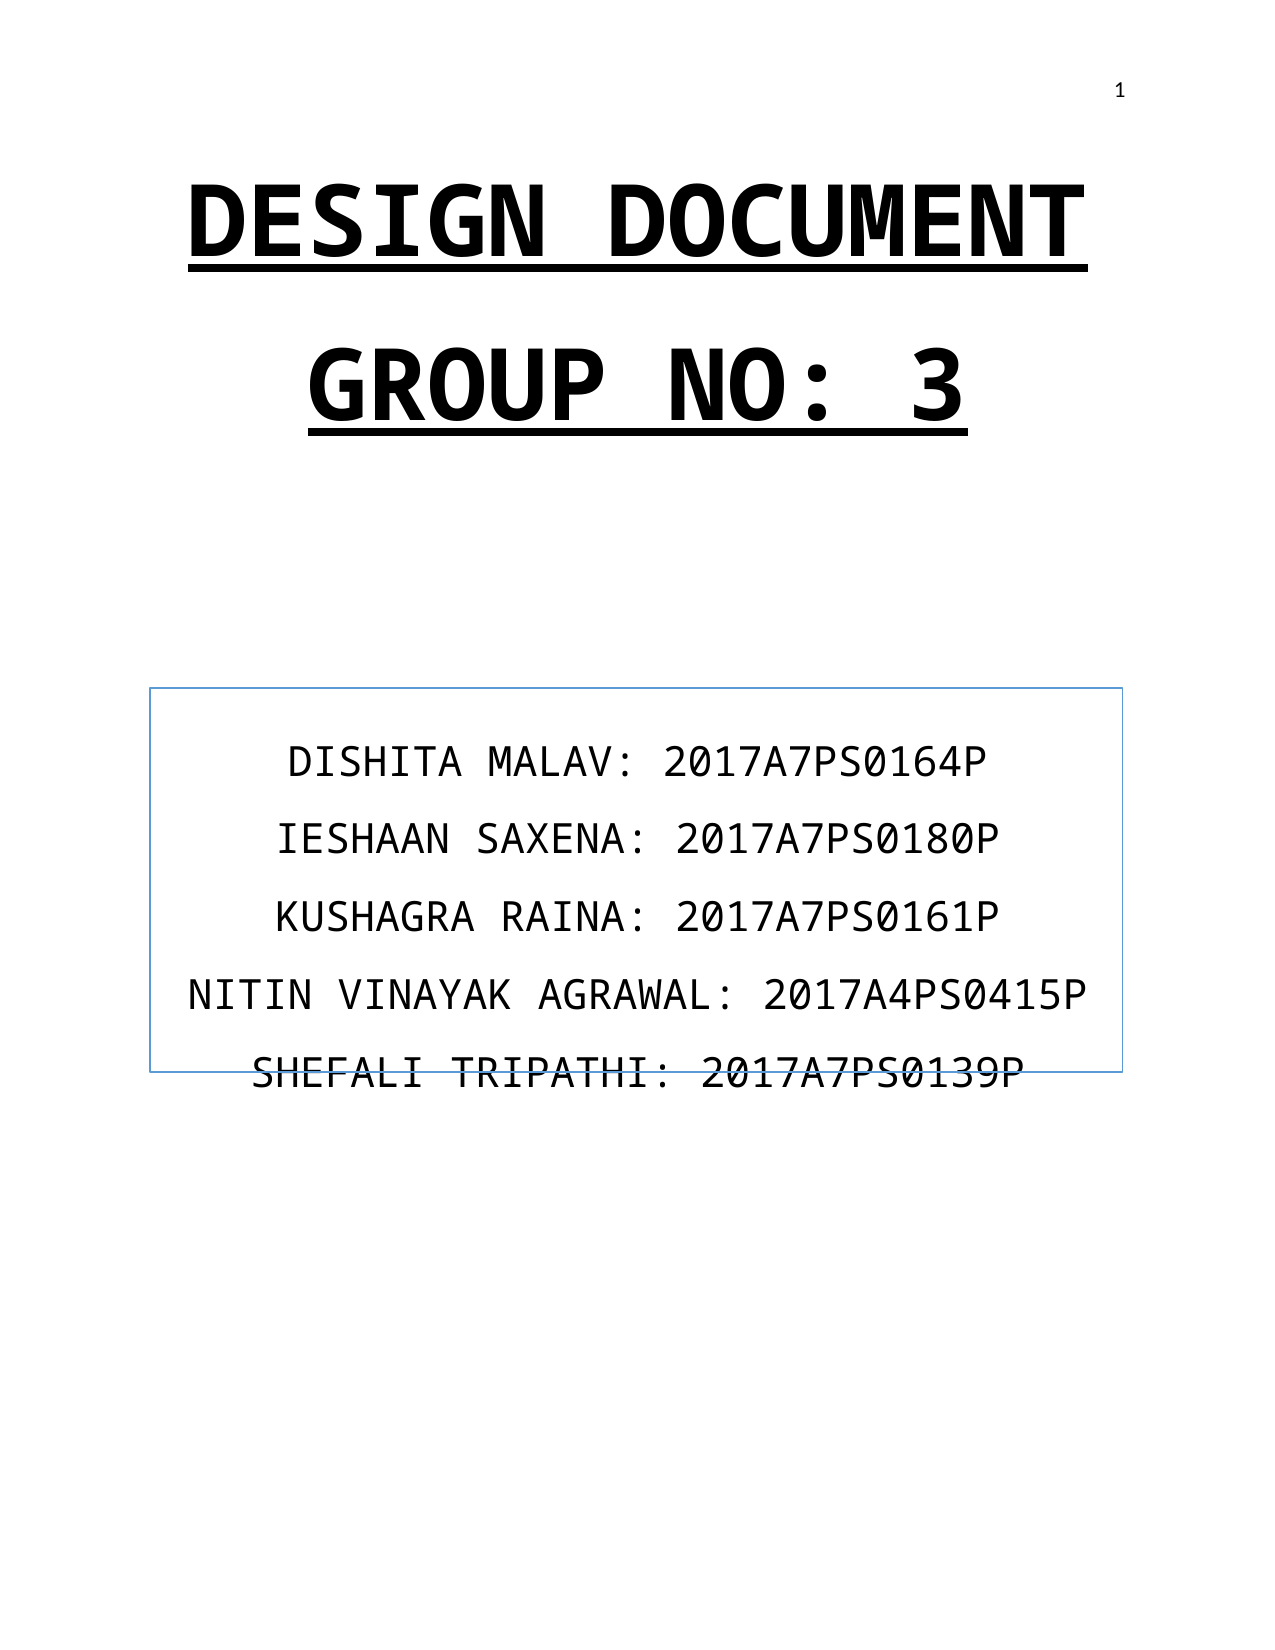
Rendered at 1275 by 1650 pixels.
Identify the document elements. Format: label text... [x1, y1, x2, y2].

text DISHITA MALAV: 2017A7PS0164P [151, 731, 1122, 788]
text IESHAAN SAXENA: 2017A7PS0180P [151, 809, 1122, 866]
text NITIN VINAYAK AGRAWAL: 2017A4PS0415P [151, 965, 1122, 1022]
text SHEFALI TRIPATHI: 2017A7PS0139P [150, 1043, 1125, 1100]
text GROUP NO: 3 [150, 314, 1125, 450]
text DESIGN DOCUMENT [150, 150, 1125, 286]
text KUSHAGRA RAINA: 2017A7PS0161P [151, 887, 1122, 944]
